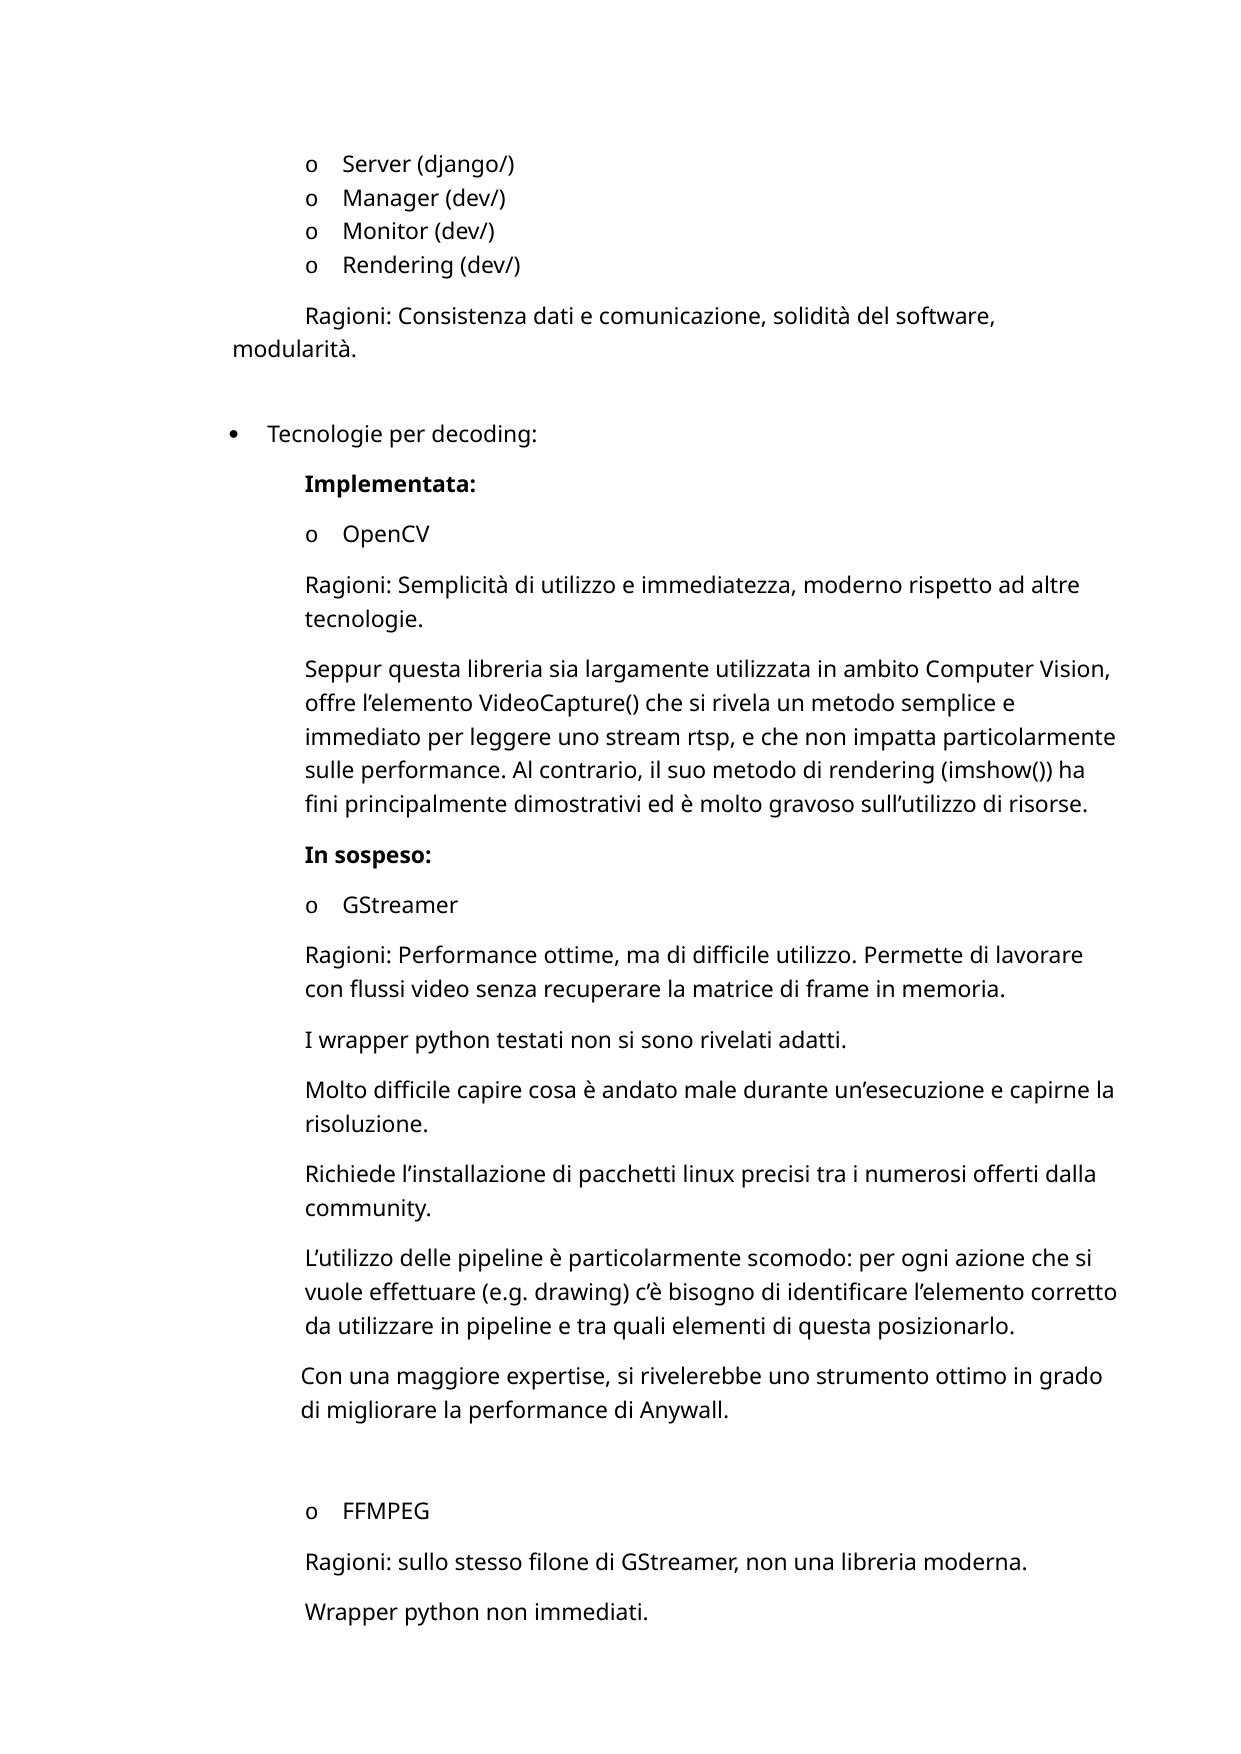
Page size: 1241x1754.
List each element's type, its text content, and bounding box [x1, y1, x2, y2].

text Seppur questa libreria sia largamente utilizzata in ambito Computer Vision, offre l’elemento VideoCapture() che si rivela un metodo semplice e immediato per leggere uno stream rtsp, e che non impatta particolarmente sulle performance. Al contrario, il suo metodo di rendering (imshow()) ha fini principalmente dimostrativi ed è molto gravoso sull’utilizzo di risorse. [304, 653, 1122, 819]
list Tecnologie per decoding: [229, 418, 1122, 449]
text Molto difficile capire cosa è andato male durante un’esecuzione e capirne la risoluzione. [304, 1074, 1122, 1139]
text Ragioni: Semplicità di utilizzo e immediatezza, moderno rispetto ad altre tecnologie. [304, 569, 1122, 634]
list Rendering (dev/) [304, 249, 1122, 281]
list GStreamer [304, 889, 1122, 920]
text Con una maggiore expertise, si rivelerebbe uno strumento ottimo in grado di migliorare la performance di Anywall. [300, 1360, 1122, 1425]
text I wrapper python testati non si sono rivelati adatti. [304, 1024, 1122, 1055]
text Ragioni: sullo stesso filone di GStreamer, non una libreria moderna. [304, 1545, 1122, 1577]
text Wrapper python non immediati. [304, 1596, 1122, 1627]
text Ragioni: Consistenza dati e comunicazione, solidità del software, modularità. [232, 300, 1122, 398]
text Ragioni: Performance ottime, ma di difficile utilizzo. Permette di lavorare con flussi video senza recuperare la matrice di frame in memoria. [304, 939, 1122, 1004]
list OpenCV [304, 518, 1122, 550]
list Manager (dev/) [304, 181, 1122, 213]
text In sospeso: [231, 838, 1122, 870]
list Server (django/) [304, 148, 1122, 179]
text L’utilizzo delle pipeline è particolarmente scomodo: per ogni azione che si vuole effettuare (e.g. drawing) c’è bisogno di identificare l’elemento corretto da utilizzare in pipeline e tra quali elementi di questa posizionarlo. [304, 1242, 1122, 1341]
list FFMPEG [304, 1495, 1122, 1526]
text Implementata: [231, 468, 1122, 499]
text Richiede l’installazione di pacchetti linux precisi tra i numerosi offerti dalla community. [304, 1158, 1122, 1223]
list Monitor (dev/) [304, 215, 1122, 247]
